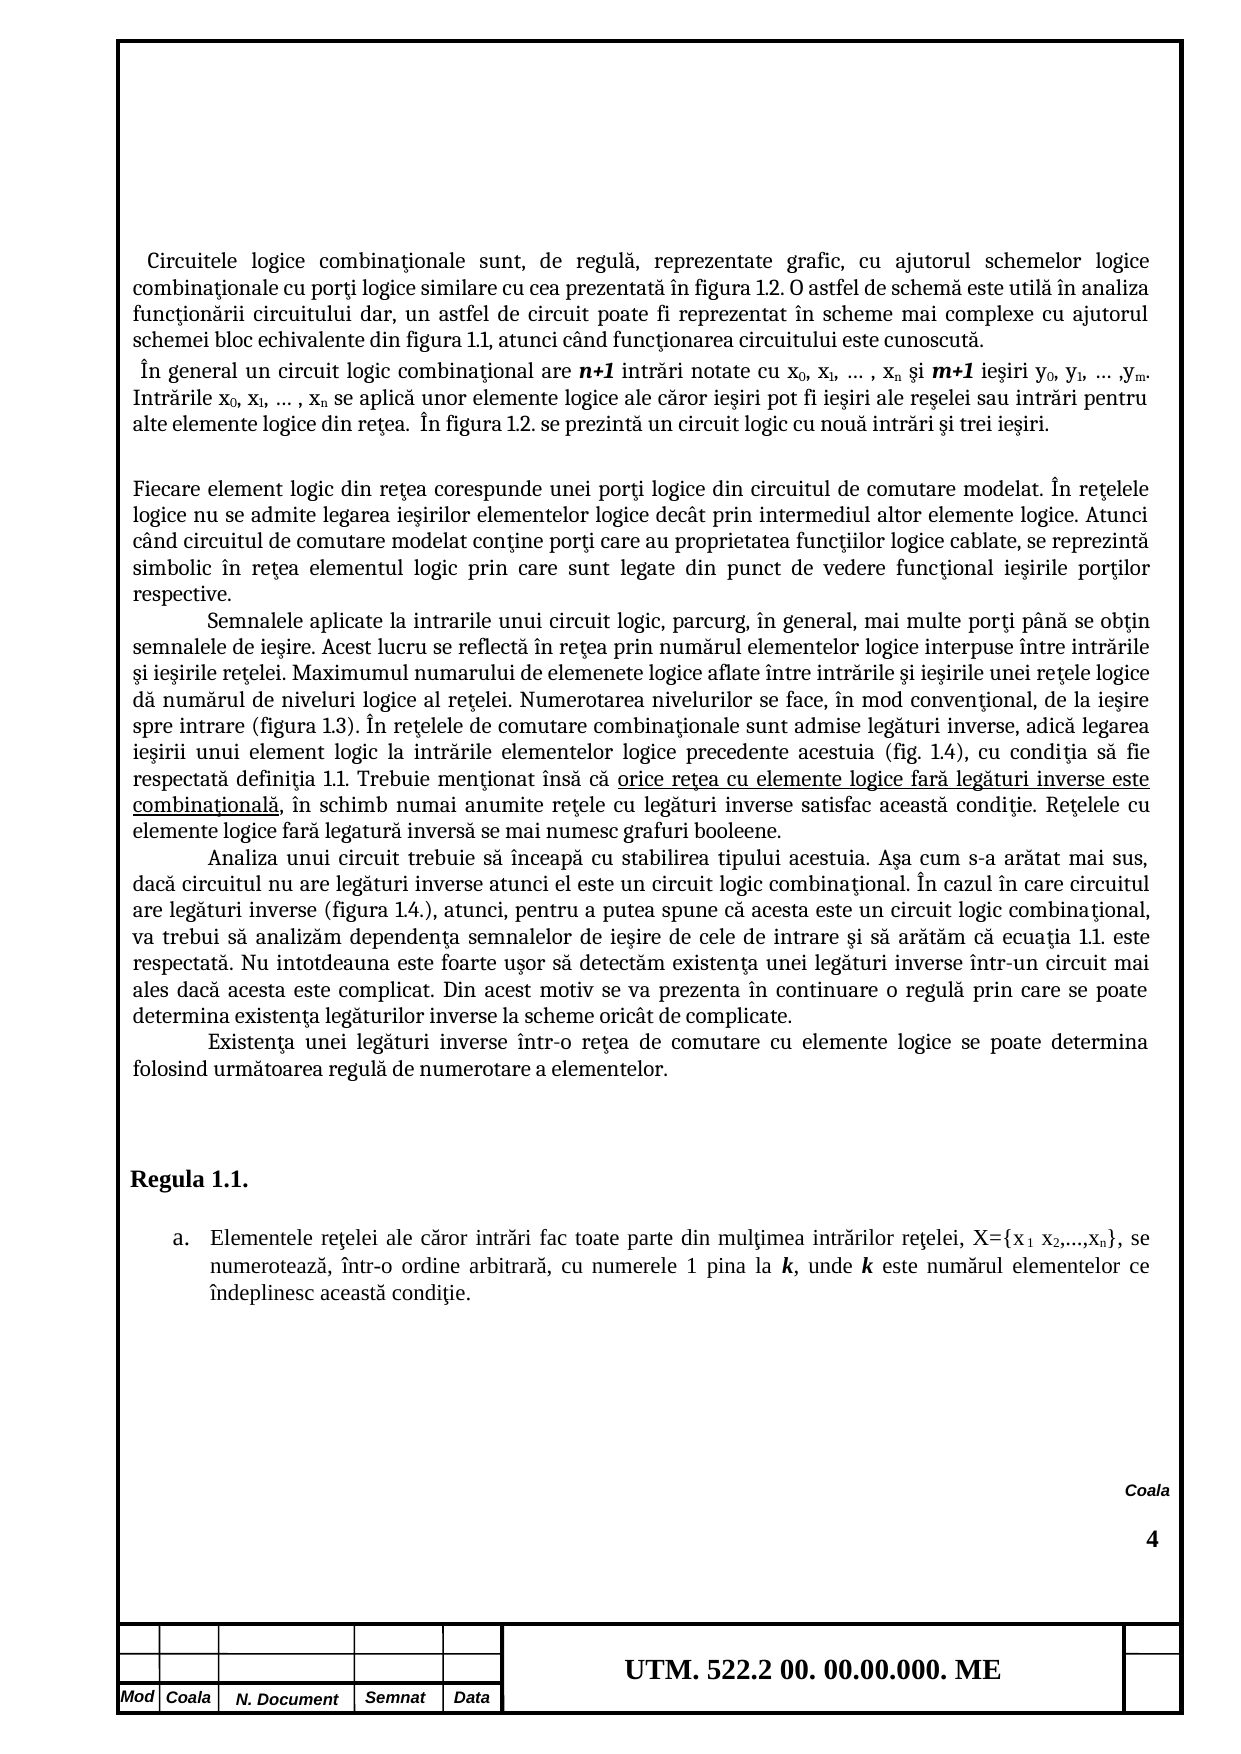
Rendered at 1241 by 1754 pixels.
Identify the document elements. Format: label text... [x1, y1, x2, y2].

text Circuitele logice combinaţionale sunt, de regulă, reprezentate grafic, cu ajutorul schemelor logice combinaţionale cu porţi logice similare cu cea prezentată în figura 1.2. O astfel de schemă este utilă în analiza funcţionării circuitului dar, un astfel de circuit poate fi reprezentat în scheme mai complexe cu ajutorul schemei bloc echivalente din figura 1.1, atunci când funcţionarea circuitului este cunoscută. [133, 248, 1150, 353]
text Regula 1.1. [130, 1164, 1118, 1193]
text Existenţa unei legături inverse într-o reţea de comutare cu elemente logice se poate determina folosind următoarea regulă de numerotare a elementelor. [133, 1029, 1150, 1082]
text În general un circuit logic combinaţional are n+1 intrări notate cu x0, x1, … , xn şi m+1 ieşiri y0, y1, … ,ym. Intrările x0, x1, … , xn se aplică unor elemente logice ale căror ieşiri pot fi ieşiri ale reşelei sau intrări pentru alte elemente logice din reţea. În figura 1.2. se prezintă un circuit logic cu nouă intrări şi trei ieşiri. [133, 358, 1150, 437]
text Analiza unui circuit trebuie să înceapă cu stabilirea tipului acestuia. Aşa cum s-a arătat mai sus, dacă circuitul nu are legături inverse atunci el este un circuit logic combinaţional. În cazul în care circuitul are legături inverse (figura 1.4.), atunci, pentru a putea spune că acesta este un circuit logic combinaţional, va trebui să analizăm dependenţa semnalelor de ieşire de cele de intrare şi să arătăm că ecuaţia 1.1. este respectată. Nu intotdeauna este foarte uşor să detectăm existenţa unei legături inverse într-un circuit mai ales dacă acesta este complicat. Din acest motiv se va prezenta în continuare o regulă prin care se poate determina existenţa legăturilor inverse la scheme oricât de complicate. [133, 844, 1150, 1029]
text Fiecare element logic din reţea corespunde unei porţi logice din circuitul de comutare modelat. În reţelele logice nu se admite legarea ieşirilor elementelor logice decât prin intermediul altor elemente logice. Atunci când circuitul de comutare modelat conţine porţi care au proprietatea funcţiilor logice cablate, se reprezintă simbolic în reţea elementul logic prin care sunt legate din punct de vedere funcţional ieşirile porţilor respective. [133, 476, 1150, 607]
text Semnalele aplicate la intrarile unui circuit logic, parcurg, în general, mai multe porţi până se obţin semnalele de ieşire. Acest lucru se reflectă în reţea prin numărul elementelor logice interpuse între intrările şi ieşirile reţelei. Maximumul numarului de elemenete logice aflate între intrările şi ieşirile unei reţele logice dă numărul de niveluri logice al reţelei. Numerotarea nivelurilor se face, în mod convenţional, de la ieşire spre intrare (figura 1.3). În reţelele de comutare combinaţionale sunt admise legături inverse, adică legarea ieşirii unui element logic la intrările elementelor logice precedente acestuia (fig. 1.4), cu condiţia să fie respectată definiţia 1.1. Trebuie menţionat însă că orice reţea cu elemente logice fară legături inverse este combinaţională, în schimb numai anumite reţele cu legături inverse satisfac această condiţie. Reţelele cu elemente logice fară legatură inversă se mai numesc grafuri booleene. [133, 607, 1150, 844]
list Elementele reţelei ale căror intrări fac toate parte din mulţimea intrărilor reţelei, X={x1 x2,...,xn}, se numerotează, într-o ordine arbitrară, cu numerele 1 pina la k, unde k este numărul elementelor ce îndeplinesc această condiţie. [172, 1222, 1150, 1305]
